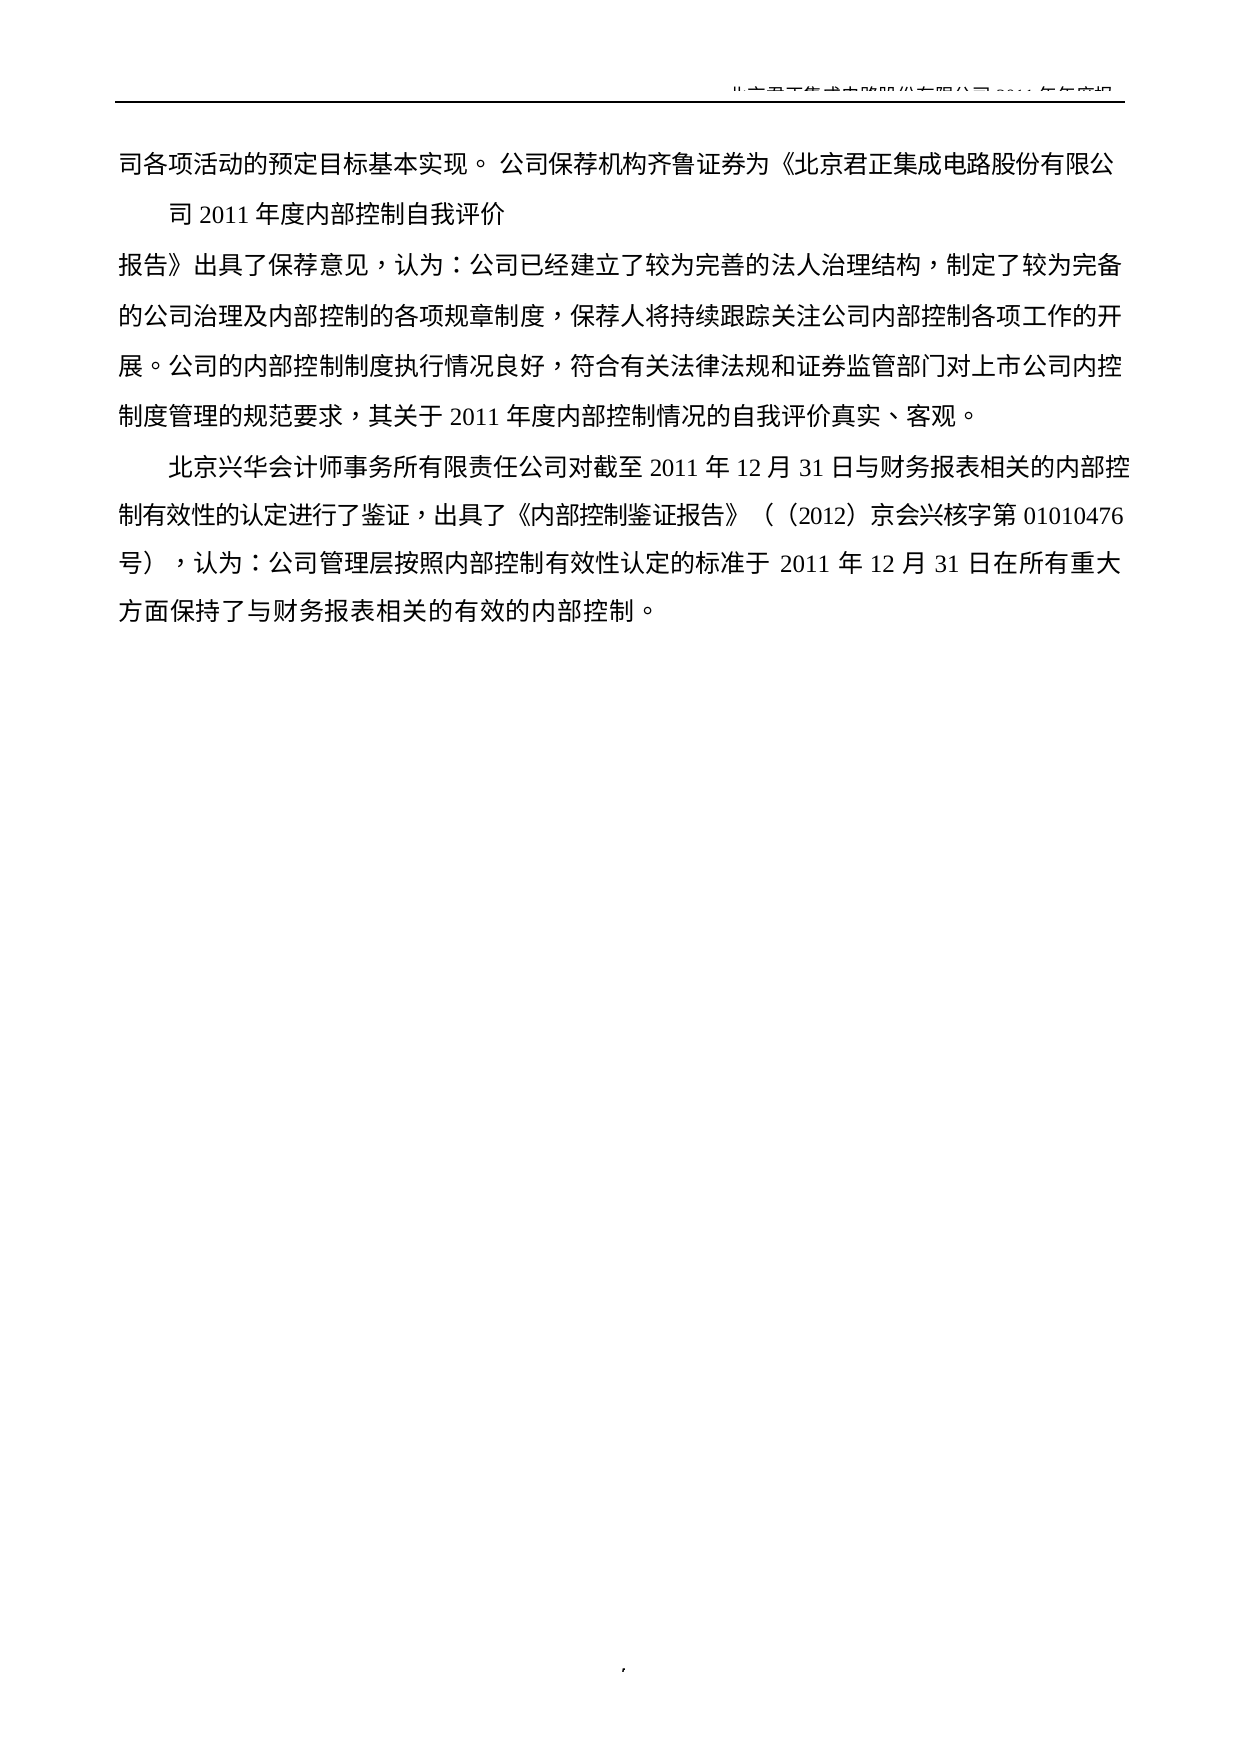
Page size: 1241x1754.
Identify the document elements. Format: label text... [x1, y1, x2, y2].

subtitle 制有效性的认定进行了鉴证，出具了《内部控制鉴证报告》（（2012）京会兴核字第 01010476 [118, 497, 1138, 532]
subtitle 司各项活动的预定目标基本实现。 公司保荐机构齐鲁证券为《北京君正集成电路股份有限公司 2011 年度内部控制自我评价 [118, 147, 1124, 231]
subtitle 北京兴华会计师事务所有限责任公司对截至 2011 年 12 月 31 日与财务报表相关的内部控 [168, 449, 1138, 483]
subtitle 报告》出具了保荐意见，认为：公司已经建立了较为完善的法人治理结构，制定了较为完备 的公司治理及内部控制的各项规章制度，保荐人将持续跟踪关注公司内部控制各项工作的开 展。公司的内部控制制度执行情况良好，符合有关法律法规和证券监管部门对上市公司内控 制度管理的规范要求，其关于 2011 年度内部控制情况的自我评价真实、客观。 [118, 248, 1123, 433]
subtitle 号），认为：公司管理层按照内部控制有效性认定的标准于 2011 年 12 月 31 日在所有重大 方面保持了与财务报表相关的有效的内部控制。 [118, 546, 1123, 627]
